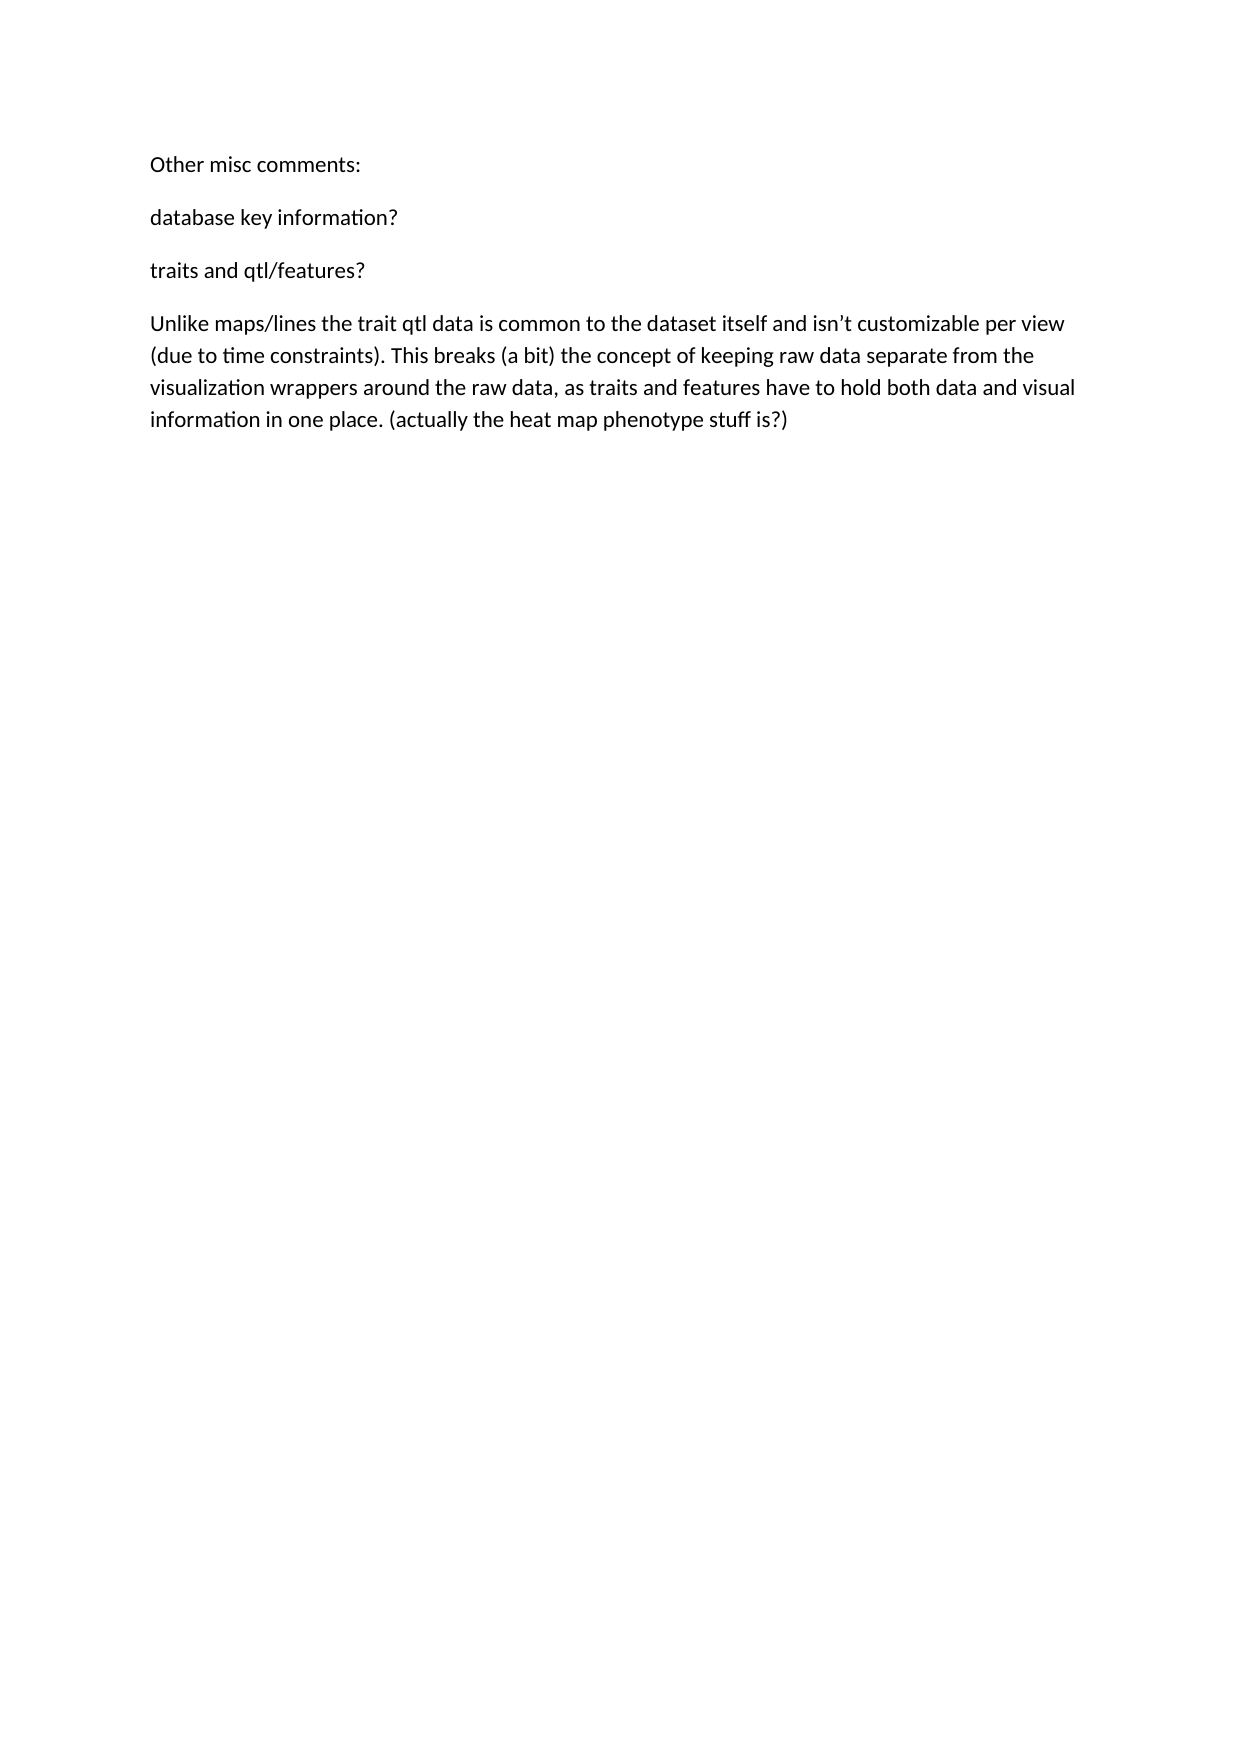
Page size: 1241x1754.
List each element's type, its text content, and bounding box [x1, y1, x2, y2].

text traits and qtl/features? [150, 256, 1090, 284]
text database key information? [150, 203, 1090, 231]
text Other misc comments: [150, 150, 1090, 178]
text Unlike maps/lines the trait qtl data is common to the dataset itself and isn’t customizable per view (due to time constraints). This breaks (a bit) the concept of keeping raw data separate from the visualization wrappers around the raw data, as traits and features have to hold both data and visual information in one place. (actually the heat map phenotype stuff is?) [150, 309, 1090, 434]
